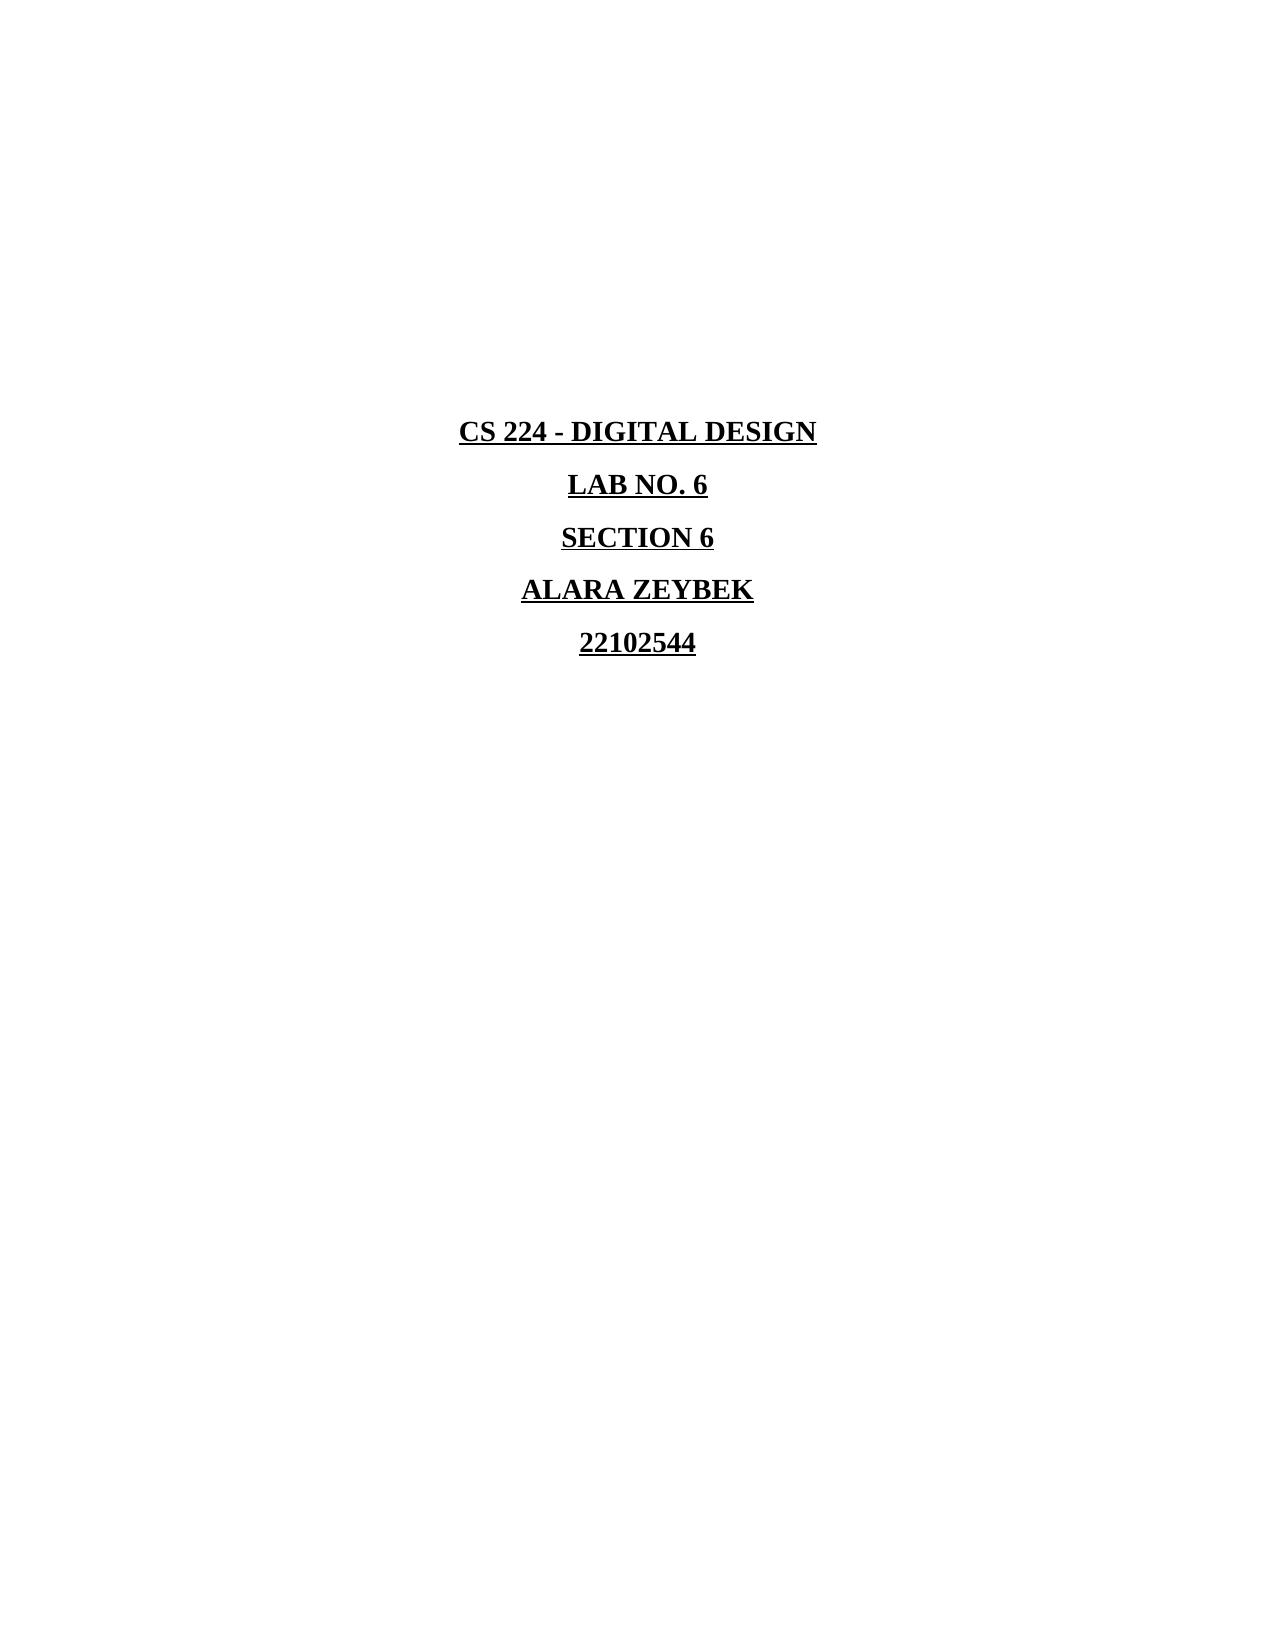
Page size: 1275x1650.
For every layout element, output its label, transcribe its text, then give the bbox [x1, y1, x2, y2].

text 22102544 [150, 625, 1125, 659]
text CS 224 - DIGITAL DESIGN [150, 414, 1125, 448]
text SECTION 6 [150, 520, 1125, 553]
text ALARA ZEYBEK [150, 572, 1125, 606]
text LAB NO. 6 [150, 467, 1125, 500]
